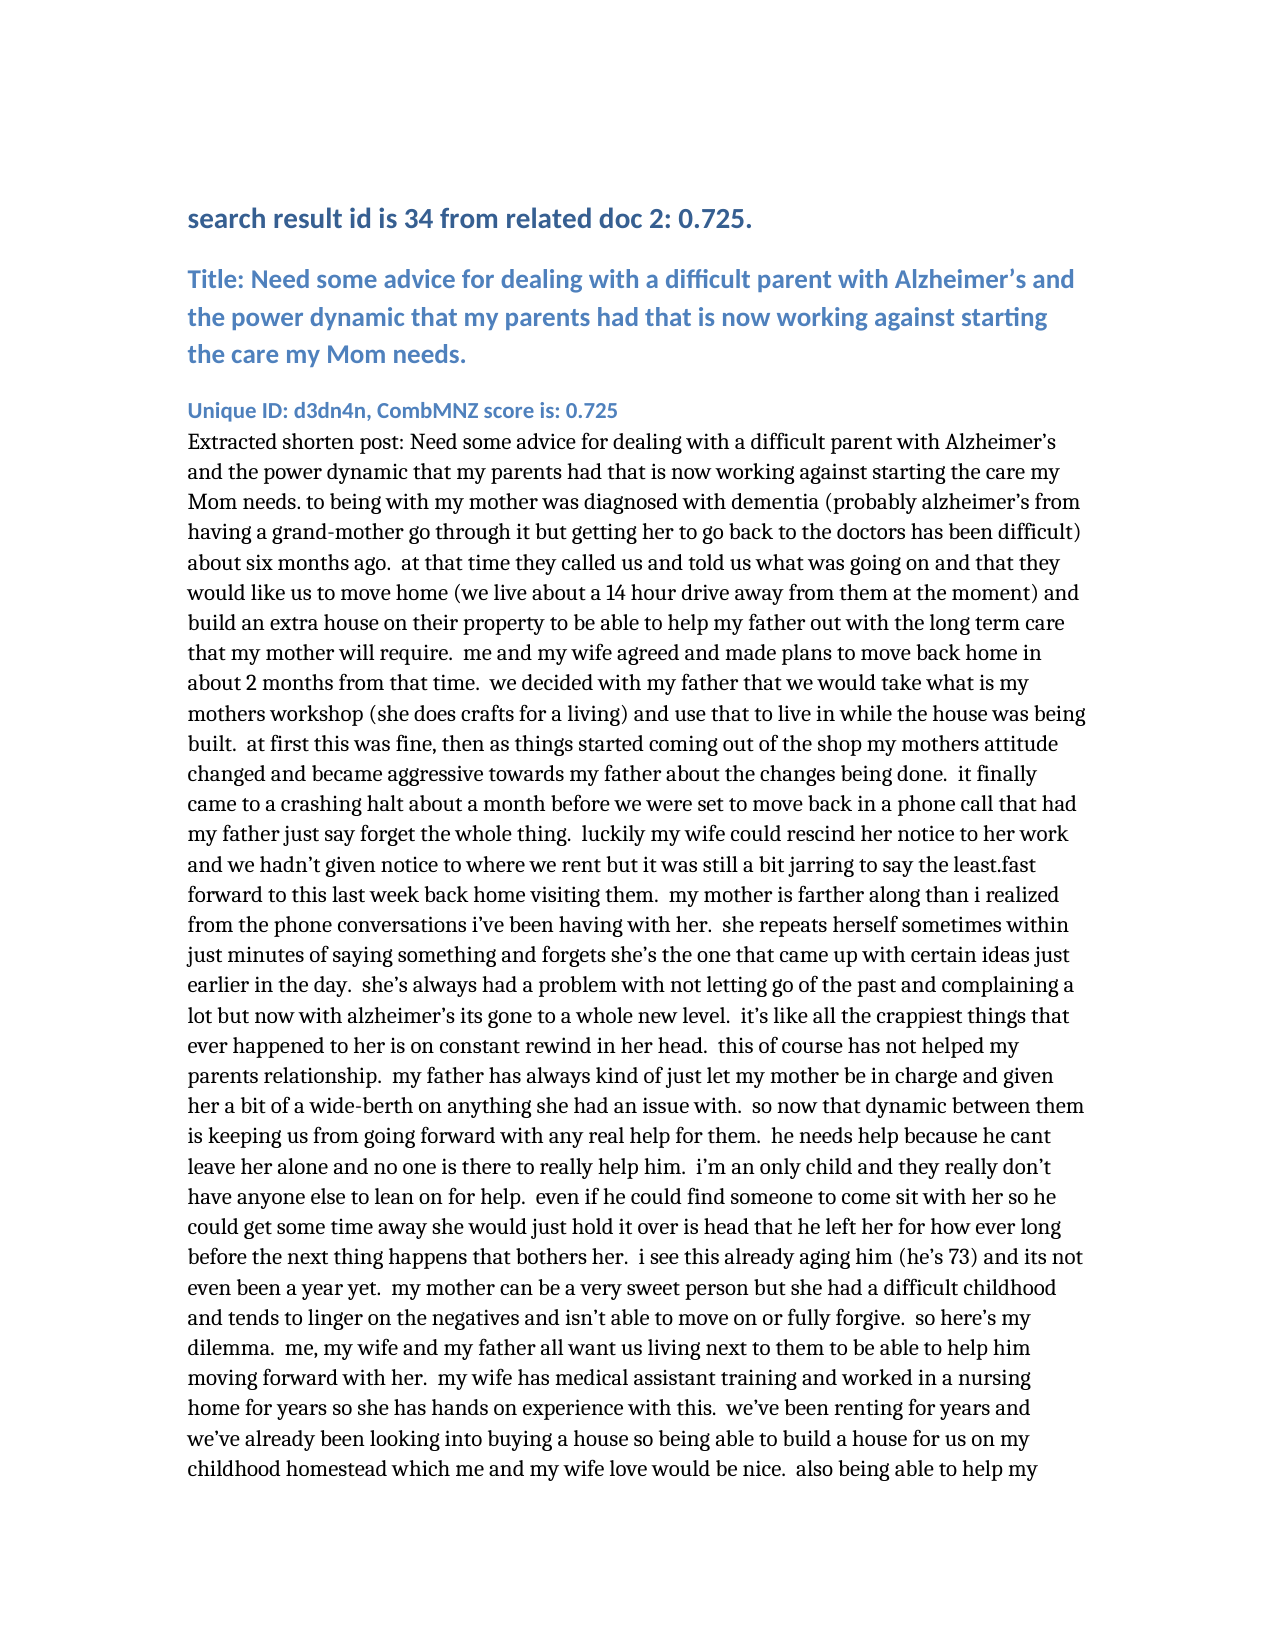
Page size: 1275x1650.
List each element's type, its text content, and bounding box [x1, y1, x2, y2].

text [187, 428, 1087, 1482]
subtitle Title: Need some advice for dealing with a difficult parent with Alzheimer’s and the power dynamic that my parents had that is now working against starting the care my Mom needs. [187, 262, 1087, 371]
subtitle search result id is 34 from related doc 2: 0.725. [187, 200, 1087, 236]
subtitle Unique ID: d3dn4n, CombMNZ score is: 0.725 [187, 396, 1087, 424]
